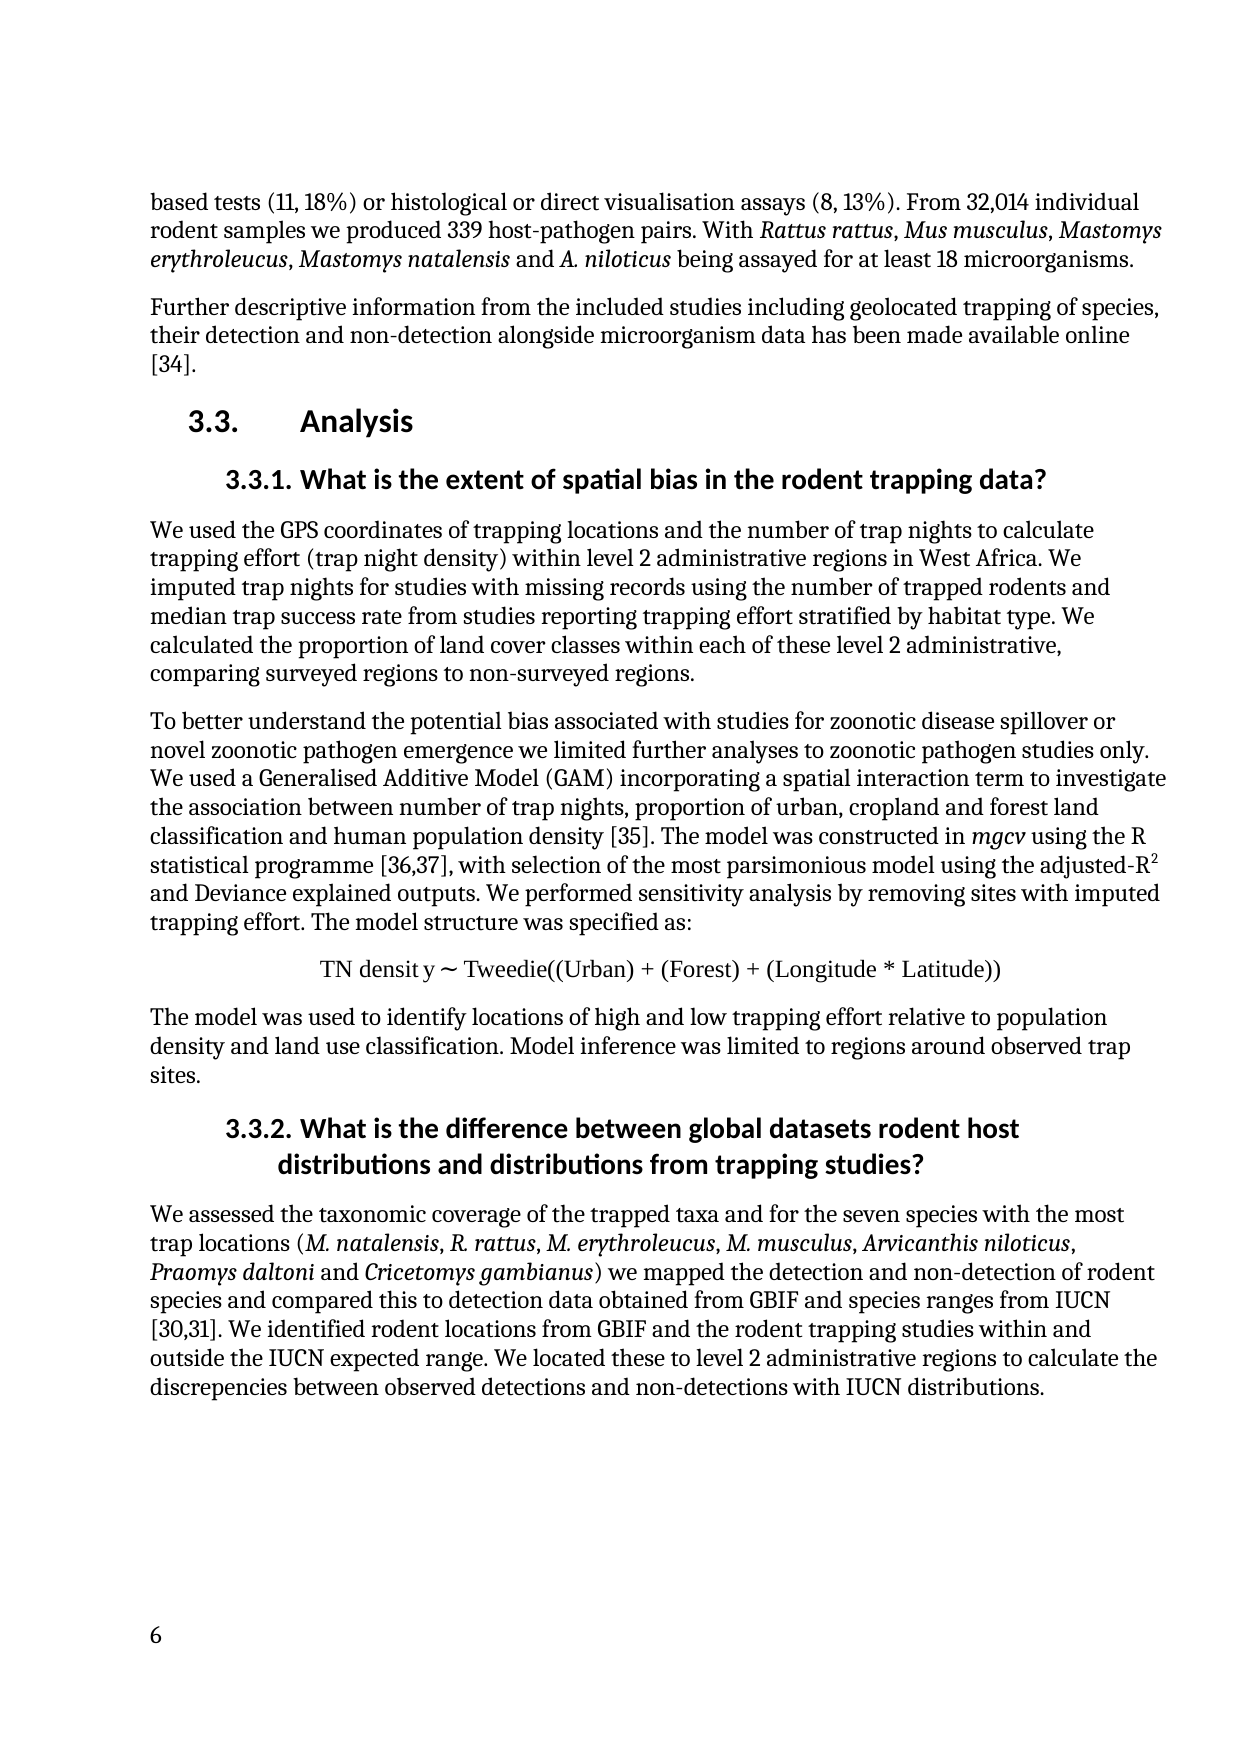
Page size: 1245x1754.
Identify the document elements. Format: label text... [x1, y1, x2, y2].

text Further descriptive information from the included studies including geolocated trapping of species, their detection and non-detection alongside microorganism data has been made available online [34]. [150, 292, 1170, 379]
subtitle Analysis [187, 399, 1170, 440]
subtitle What is the extent of spatial bias in the rodent trapping data? [225, 461, 1170, 497]
text We assessed the taxonomic coverage of the trapped taxa and for the seven species with the most trap locations (M. natalensis, R. rattus, M. erythroleucus, M. musculus, Arvicanthis niloticus, Praomys daltoni and Cricetomys gambianus) we mapped the detection and non-detection of rodent species and compared this to detection data obtained from GBIF and species ranges from IUCN [30,31]. We identified rodent locations from GBIF and the rodent trapping studies within and outside the IUCN expected range. We located these to level 2 administrative regions to calculate the discrepencies between observed detections and non-detections with IUCN distributions. [150, 1200, 1170, 1401]
text The model was used to identify locations of high and low trapping effort relative to population density and land use classification. Model inference was limited to regions around observed trap sites. [150, 1003, 1170, 1089]
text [150, 187, 1170, 274]
text We used the GPS coordinates of trapping locations and the number of trap nights to calculate trapping effort (trap night density) within level 2 administrative regions in West Africa. We imputed trap nights for studies with missing records using the number of trapped rodents and median trap success rate from studies reporting trapping effort stratified by habitat type. We calculated the proportion of land cover classes within each of these level 2 administrative, comparing surveyed regions to non-surveyed regions. [150, 516, 1170, 688]
text To better understand the potential bias associated with studies for zoonotic disease spillover or novel zoonotic pathogen emergence we limited further analyses to zoonotic pathogen studies only. We used a Generalised Additive Model (GAM) incorporating a spatial interaction term to investigate the association between number of trap nights, proportion of urban, cropland and forest land classification and human population density [35]. The model was constructed in mgcv using the R statistical programme [36,37], with selection of the most parsimonious model using the adjusted-R2 and Deviance explained outputs. We performed sensitivity analysis by removing sites with imputed trapping effort. The model structure was specified as: [150, 707, 1170, 937]
subtitle What is the difference between global datasets rodent host distributions and distributions from trapping studies? [225, 1110, 1170, 1181]
